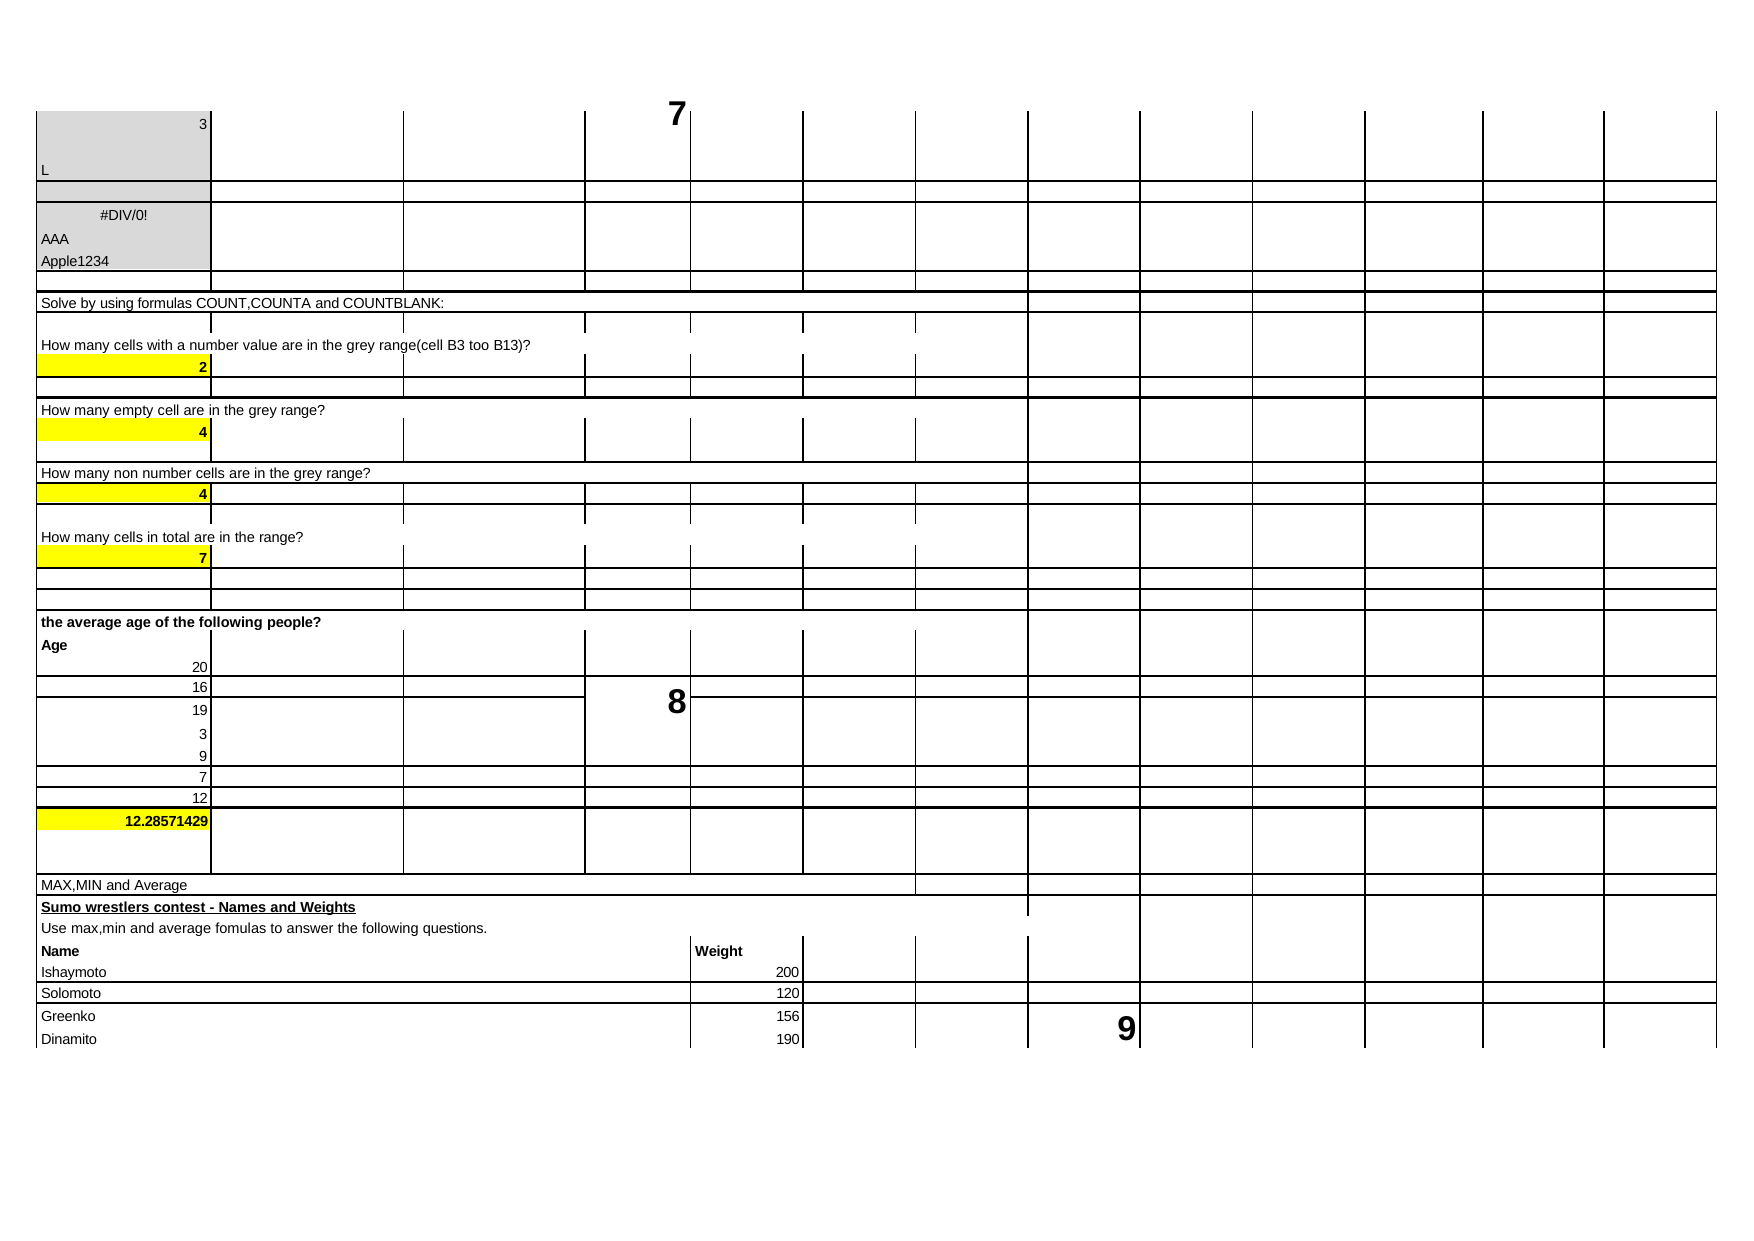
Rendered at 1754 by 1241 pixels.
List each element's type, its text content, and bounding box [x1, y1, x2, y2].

text 7 [25, 93, 1331, 132]
